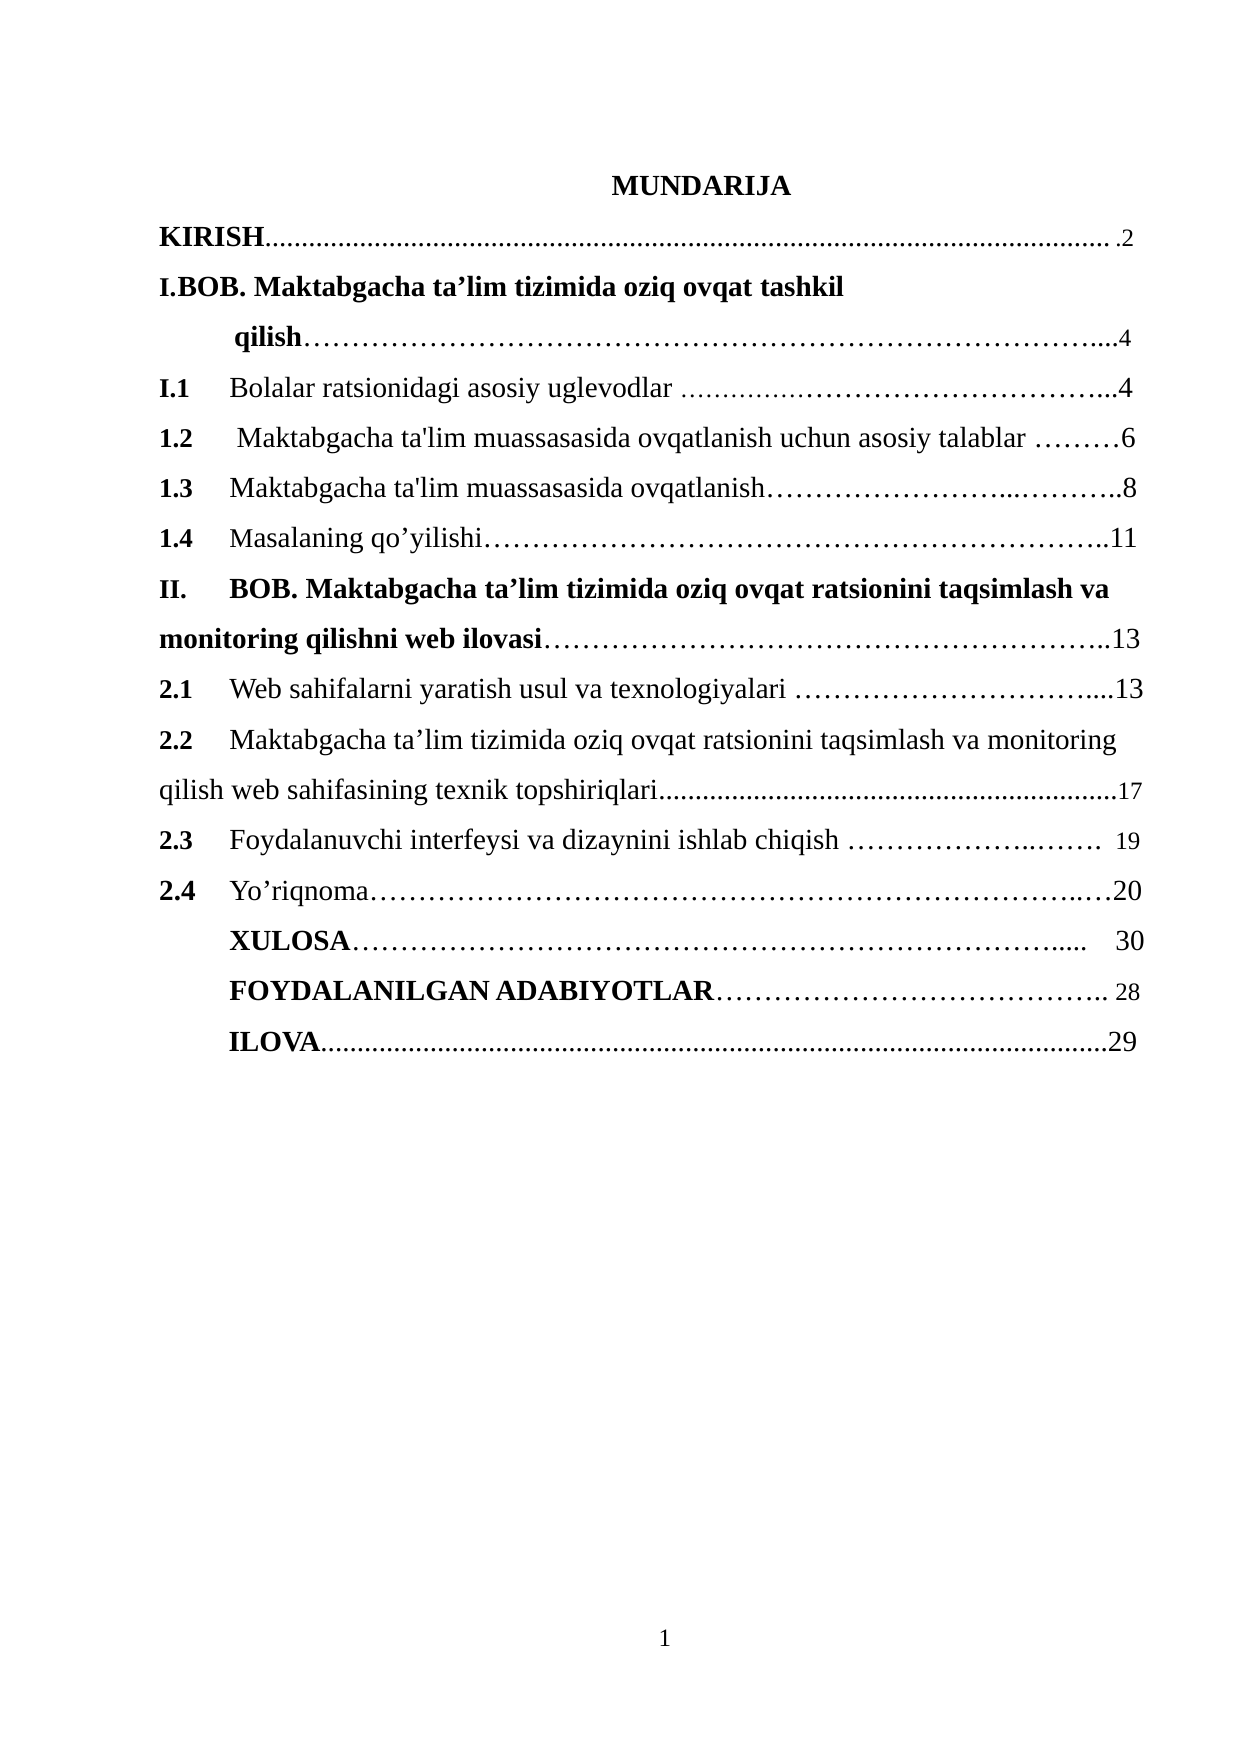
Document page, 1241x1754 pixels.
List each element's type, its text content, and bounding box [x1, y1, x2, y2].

text 2.4 Yo’riqnoma………………………………………………………………..…20 [159, 873, 1152, 906]
text ILOVA............................................................................................................29 [177, 1024, 1152, 1057]
text 2.2 Maktabgacha ta’lim tizimida oziq ovqat ratsionini taqsimlash va monitoring qilish web sahifasining texnik topshiriqlari...............................................................17 [159, 722, 1152, 806]
list Bolalar ratsionidagi asosiy uglevodlar ………………………………………...4 [159, 370, 1152, 403]
text II. BOB. Maktabgacha ta’lim tizimida oziq ovqat ratsionini taqsimlash va monitoring qilishni web ilovasi…………………………………………………..13 2.1 Web sahifalarni yaratish usul va texnologiyalari …………………………....13 [159, 571, 1152, 705]
text 1.3 Maktabgacha ta'lim muassasasida ovqatlanish……………………...………..8 [159, 470, 1152, 504]
text FOYDALANILGAN ADABIYOTLAR………………………………….. 28 [159, 973, 1152, 1007]
text 1.2 Maktabgacha ta'lim muassasasida ovqatlanish uchun asosiy talablar ………6 [159, 420, 1152, 453]
text XULOSA………………………………………………………………..... 30 [159, 923, 1152, 957]
text 2.3 Foydalanuvchi interfeysi va dizaynini ishlab chiqish ………………..……. 19 [159, 822, 1152, 856]
text MUNDАRIJА [177, 168, 1152, 202]
text KIRISH.................................................................................................................... .2 [159, 219, 1152, 252]
list BOB. Maktabgacha ta’lim tizimida oziq ovqat tashkil qilish………………………………………………………………………....4 [159, 269, 1152, 353]
text 1.4 Masalaning qo’yilishi………………………………………………………..11 [159, 521, 1152, 554]
